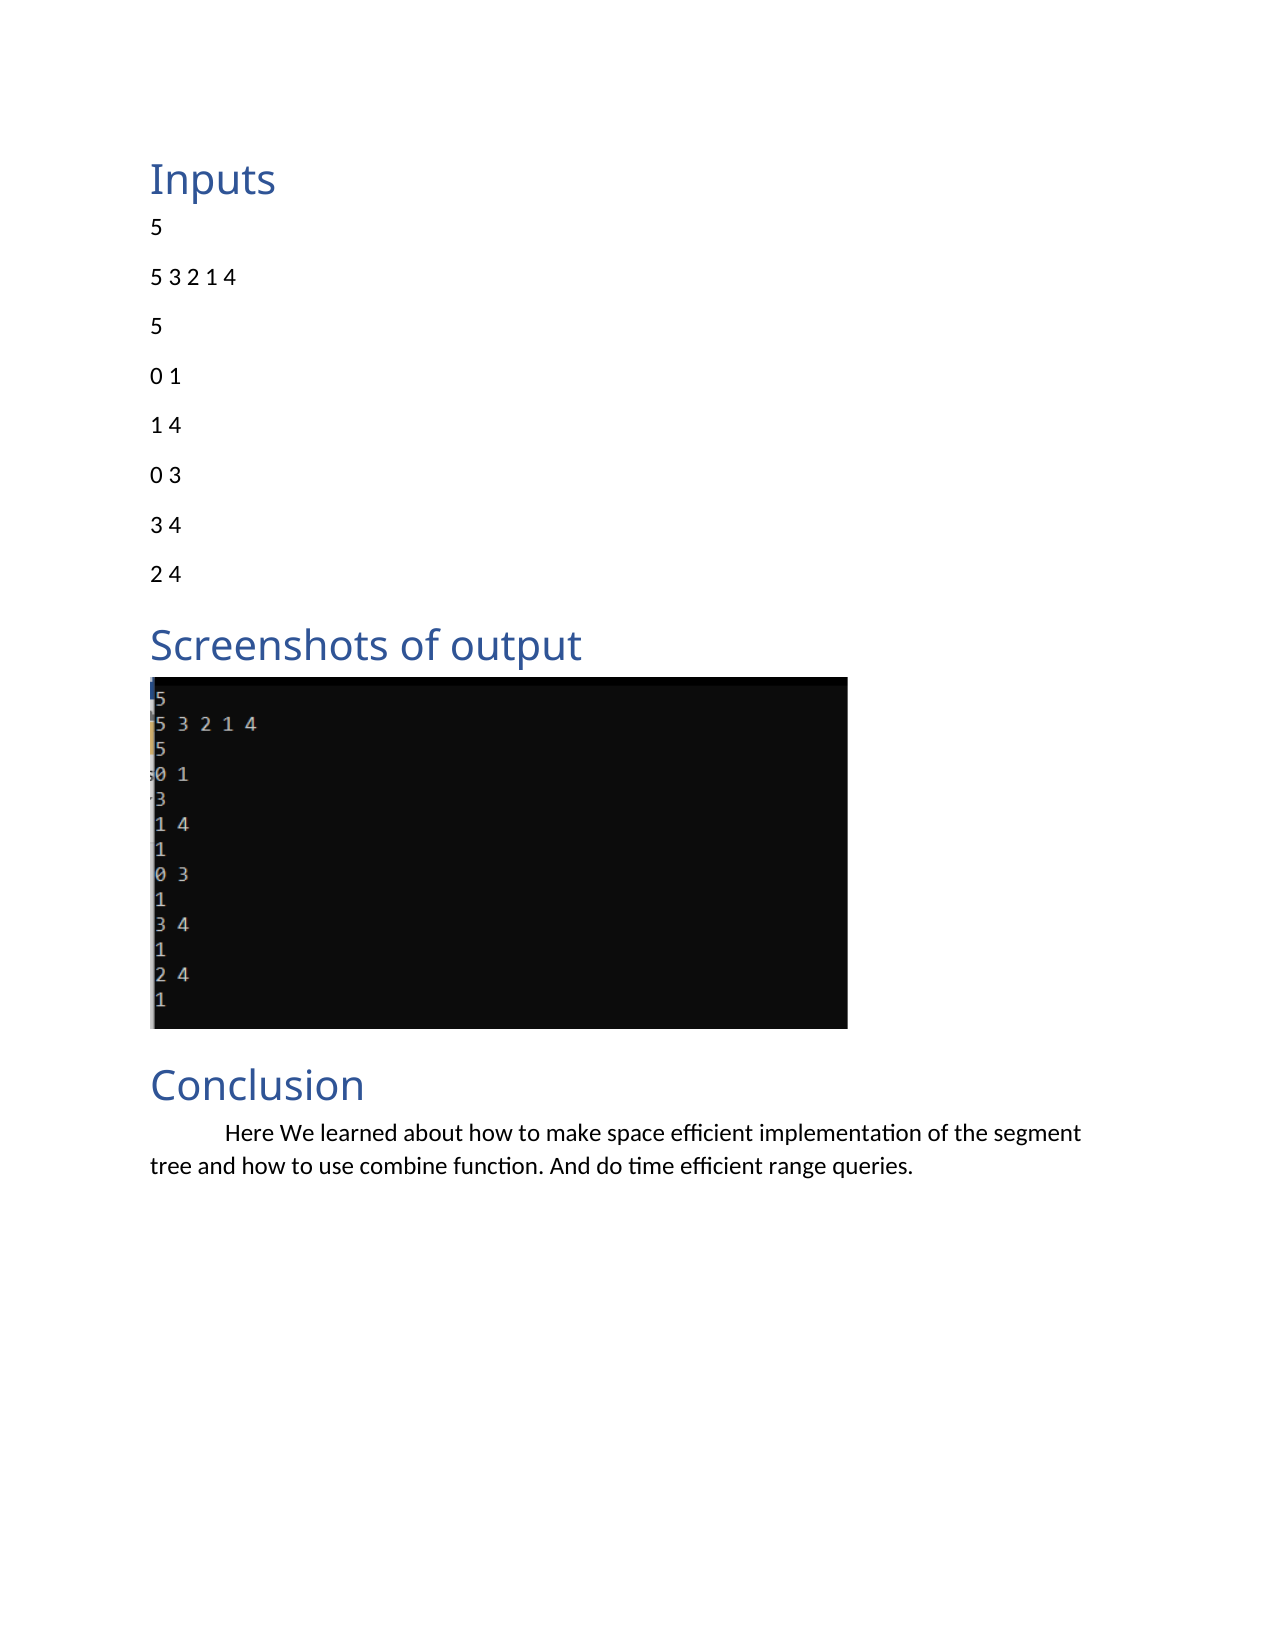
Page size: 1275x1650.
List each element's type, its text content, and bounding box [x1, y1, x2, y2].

subtitle Conclusion [150, 1056, 1125, 1113]
text 5 [150, 310, 1125, 341]
text 3 4 [150, 509, 1125, 539]
text 5 [150, 211, 1125, 242]
text 0 1 [150, 360, 1125, 391]
picture [150, 677, 848, 1029]
text 0 3 [150, 459, 1125, 490]
text 5 3 2 1 4 [150, 261, 1125, 291]
subtitle Inputs [150, 150, 1125, 207]
text 2 4 [150, 558, 1125, 589]
text Here We learned about how to make space efficient implementation of the segment tree and how to use combine function. And do time efficient range queries. [150, 1117, 1125, 1181]
subtitle Screenshots of output [150, 616, 1125, 673]
text 1 4 [150, 409, 1125, 440]
